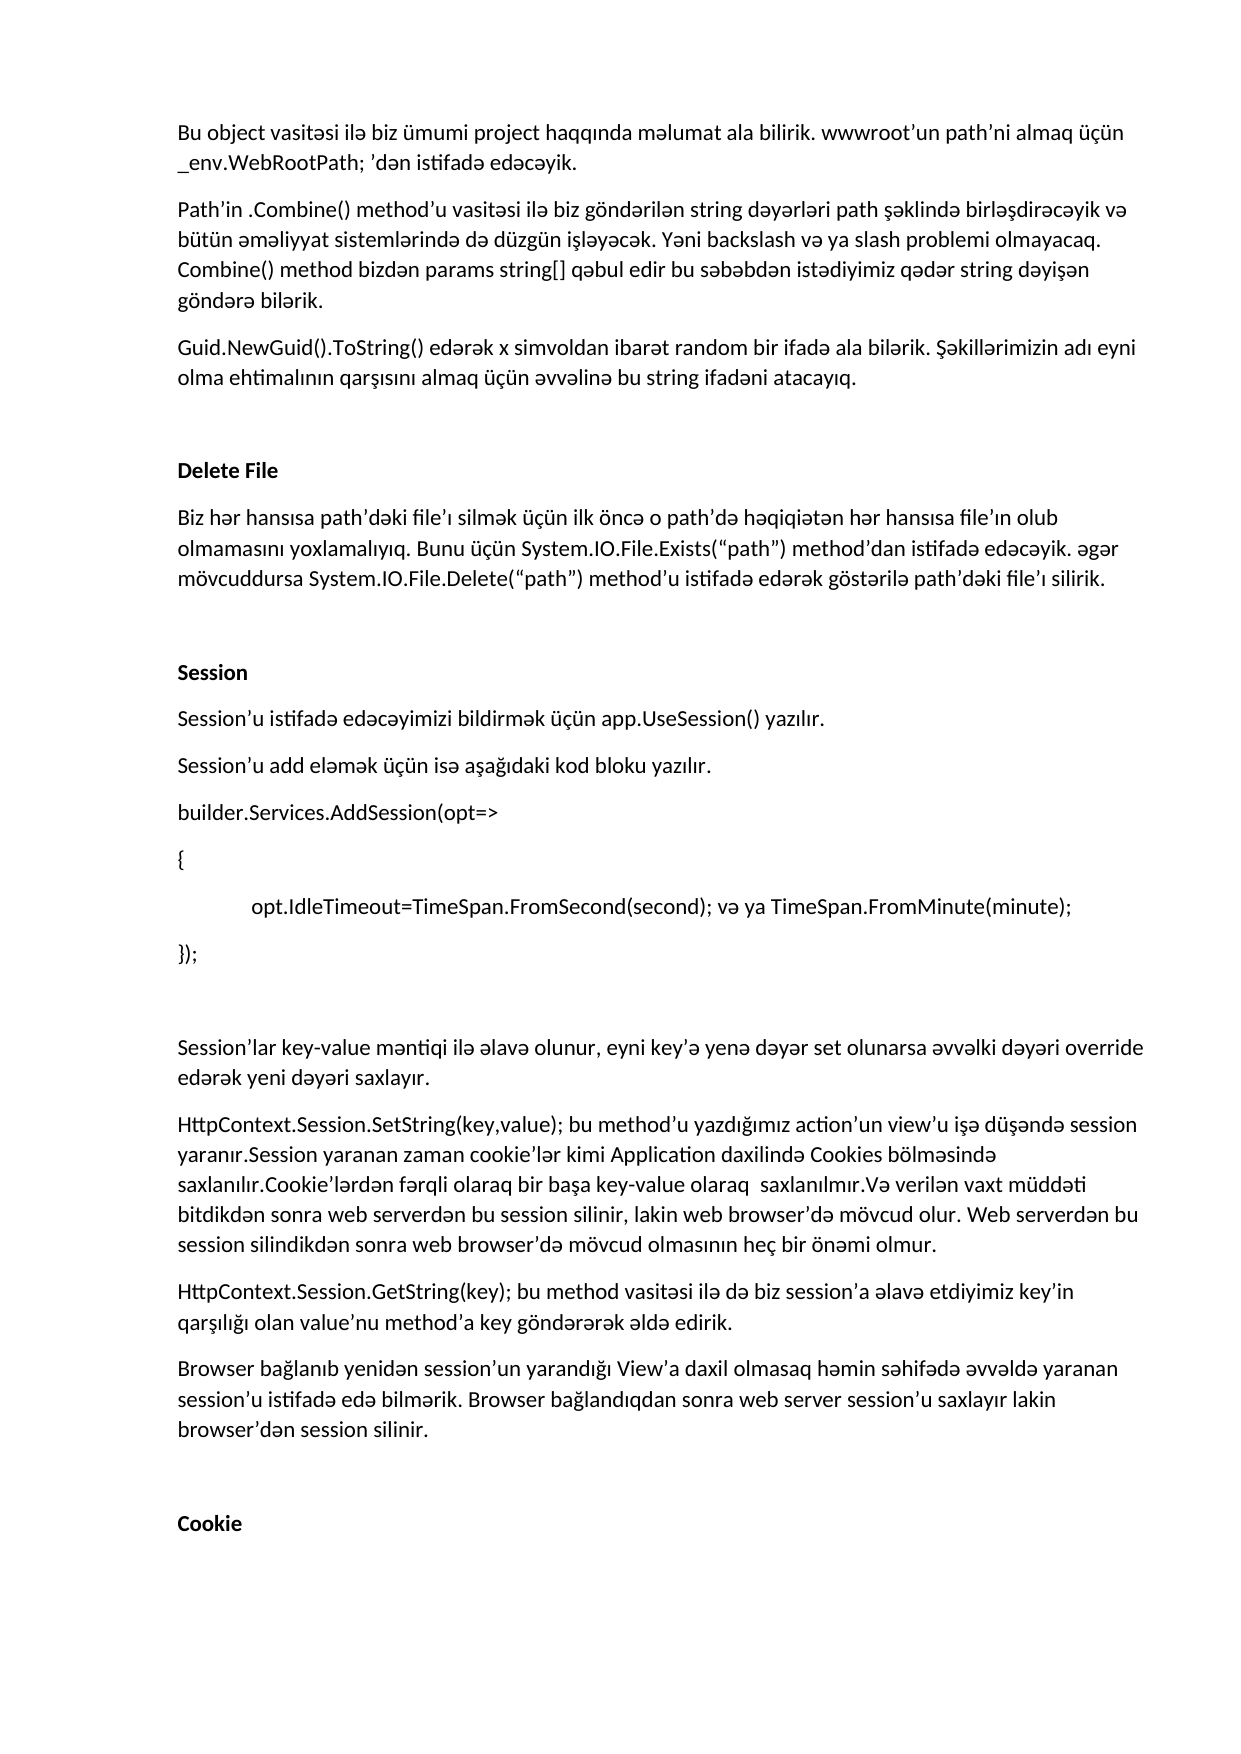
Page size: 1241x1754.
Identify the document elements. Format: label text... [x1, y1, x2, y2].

text HttpContext.Session.SetString(key,value); bu method’u yazdığımız action’un view’u işə düşəndə session yaranır.Session yaranan zaman cookie’lər kimi Application daxilində Cookies bölməsində saxlanılır.Cookie’lərdən fərqli olaraq bir başa key-value olaraq saxlanılmır.Və verilən vaxt müddəti bitdikdən sonra web serverdən bu session silinir, lakin web browser’də mövcud olur. Web serverdən bu session silindikdən sonra web browser’də mövcud olmasının heç bir önəmi olmur. [177, 1110, 1152, 1259]
text Delete File [177, 457, 1152, 485]
text Session’u add eləmək üçün isə aşağıdaki kod bloku yazılır. [177, 751, 1152, 779]
text Browser bağlanıb yenidən session’un yarandığı View’a daxil olmasaq həmin səhifədə əvvəldə yaranan session’u istifadə edə bilmərik. Browser bağlandıqdan sonra web server session’u saxlayır lakin browser’dən session silinir. [177, 1354, 1152, 1443]
text { [177, 845, 1152, 873]
text Guid.NewGuid().ToString() edərək x simvoldan ibarət random bir ifadə ala bilərik. Şəkillərimizin adı eyni olma ehtimalının qarşısını almaq üçün əvvəlinə bu string ifadəni atacayıq. [177, 333, 1152, 391]
text Cookie [177, 1509, 1152, 1537]
text Session [177, 658, 1152, 686]
text opt.IdleTimeout=TimeSpan.FromSecond(second); və ya TimeSpan.FromMinute(minute); [177, 892, 1152, 920]
text Session’u istifadə edəcəyimizi bildirmək üçün app.UseSession() yazılır. [177, 704, 1152, 733]
text Session’lar key-value məntiqi ilə əlavə olunur, eyni key’ə yenə dəyər set olunarsa əvvəlki dəyəri override edərək yeni dəyəri saxlayır. [177, 1033, 1152, 1091]
text }); [177, 939, 1152, 967]
text builder.Services.AddSession(opt=> [177, 798, 1152, 826]
text Path’in .Combine() method’u vasitəsi ilə biz göndərilən string dəyərləri path şəklində birləşdirəcəyik və bütün əməliyyat sistemlərində də düzgün işləyəcək. Yəni backslash və ya slash problemi olmayacaq. Combine() method bizdən params string[] qəbul edir bu səbəbdən istədiyimiz qədər string dəyişən göndərə bilərik. [177, 195, 1152, 314]
text Biz hər hansısa path’dəki file’ı silmək üçün ilk öncə o path’də həqiqiətən hər hansısa file’ın olub olmamasını yoxlamalıyıq. Bunu üçün System.IO.File.Exists(“path”) method’dan istifadə edəcəyik. əgər mövcuddursa System.IO.File.Delete(“path”) method’u istifadə edərək göstərilə path’dəki file’ı silirik. [177, 503, 1152, 592]
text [177, 118, 1152, 176]
text HttpContext.Session.GetString(key); bu method vasitəsi ilə də biz session’a əlavə etdiyimiz key’in qarşılığı olan value’nu method’a key göndərərək əldə edirik. [177, 1277, 1152, 1336]
